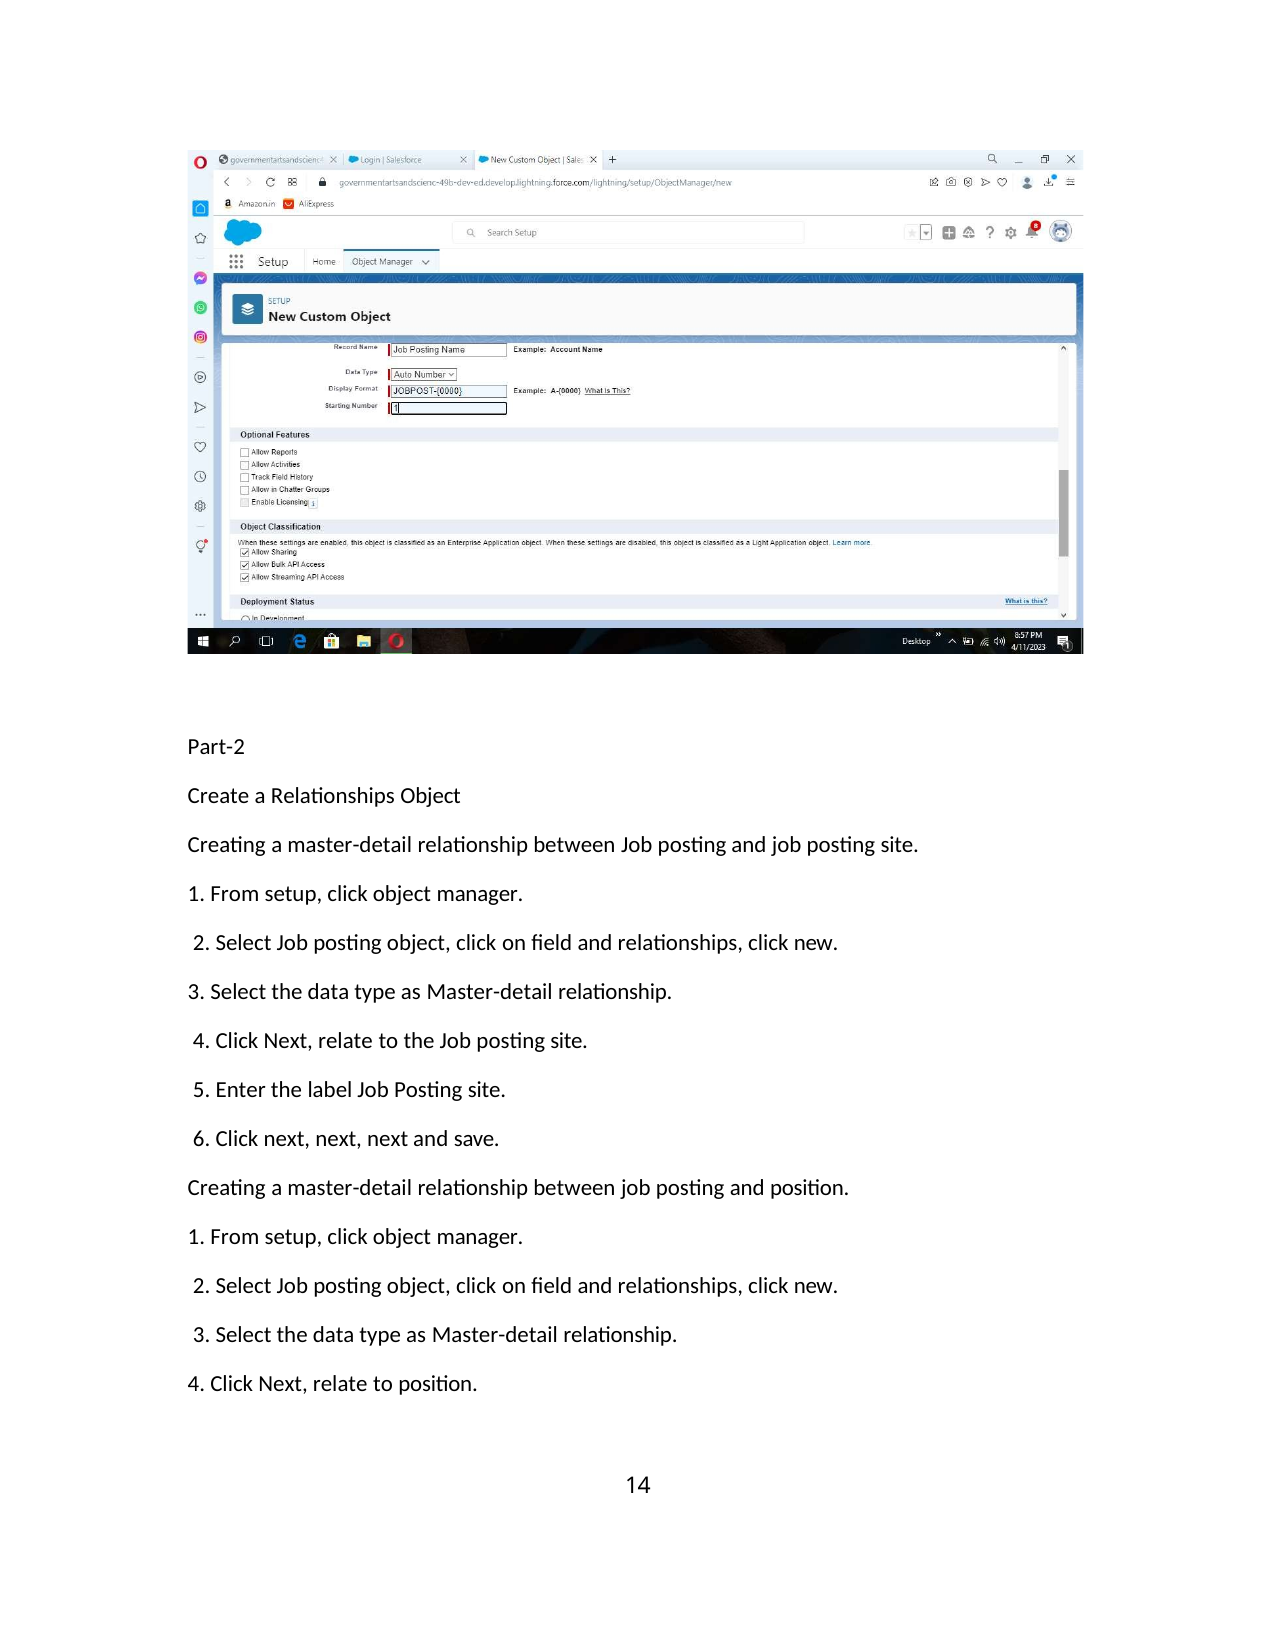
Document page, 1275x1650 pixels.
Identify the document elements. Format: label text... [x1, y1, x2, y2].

text Create a Relationships Object [187, 781, 1210, 809]
list Select the data type as Master-detail relationship. [187, 977, 1210, 1005]
text Creating a master-detail relationship between Job posting and job posting site. [187, 830, 1210, 858]
list From setup, click object manager. [187, 1222, 1210, 1251]
list Select Job posting object, click on field and relationships, click new. [193, 1271, 1210, 1299]
list Click Next, relate to the Job posting site. [193, 1026, 1210, 1054]
text Part-2 [187, 732, 1210, 760]
list Select Job posting object, click on field and relationships, click new. [193, 928, 1210, 956]
list From setup, click object manager. [187, 879, 1210, 907]
picture [187, 150, 1084, 654]
list Enter the label Job Posting site. [193, 1075, 1210, 1103]
list Select the data type as Master-detail relationship. [193, 1321, 1210, 1348]
list Click next, next, next and save. [193, 1124, 1210, 1152]
text Creating a master-detail relationship between job posting and position. [187, 1173, 1210, 1201]
list Click Next, relate to position. [187, 1369, 1210, 1397]
